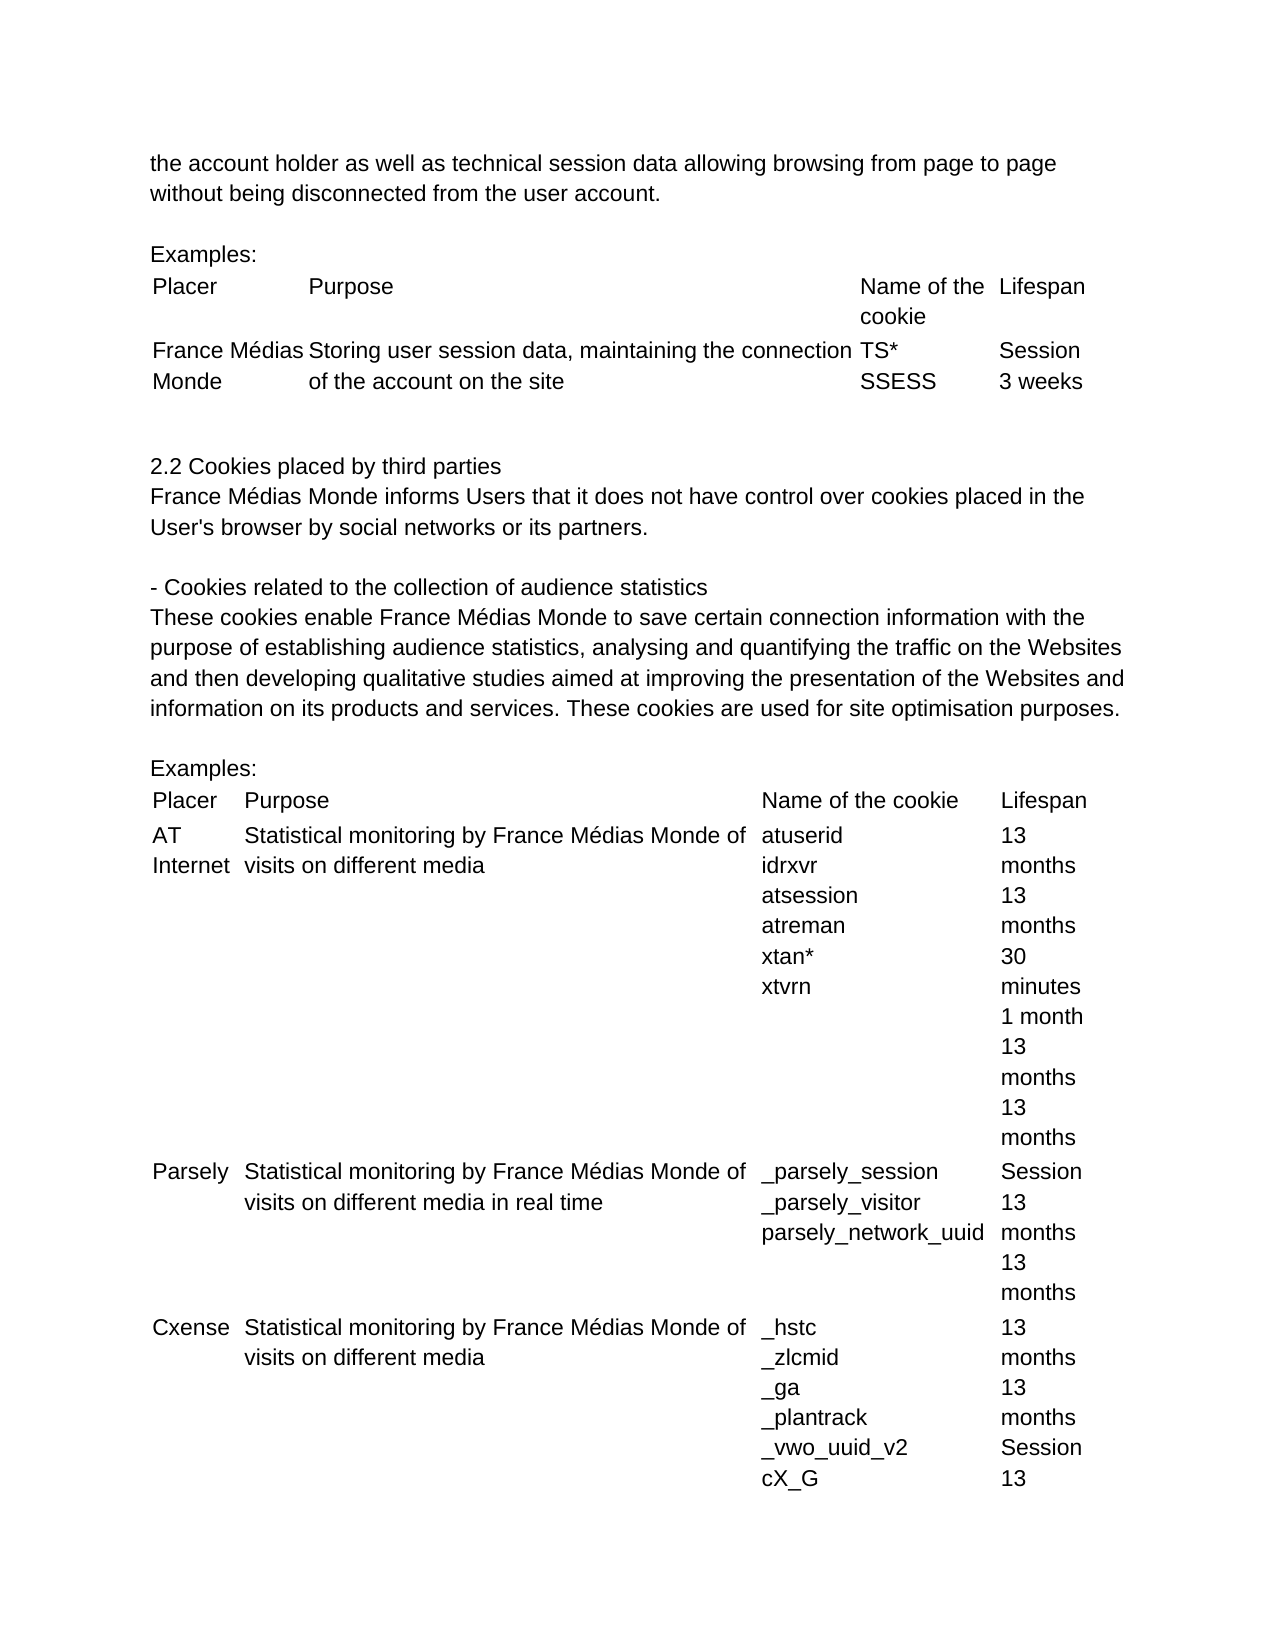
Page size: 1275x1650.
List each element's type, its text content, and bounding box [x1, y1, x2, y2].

table_header Purpose [242, 785, 759, 820]
table_header Lifespan [997, 271, 1091, 335]
table_header Name of the cookie [858, 271, 997, 335]
text These cookies enable France Médias Monde to save certain connection information with the purpose of establishing audience statistics, analysing and quantifying the traffic on the Websites and then developing qualitative studies aimed at improving the presentation of the Websites and information on its products and services. These cookies are used for site optimisation purposes. [150, 604, 1125, 721]
table_cell AT Internet [150, 820, 242, 1156]
table_cell Parsely [150, 1156, 242, 1311]
table_cell France Médias Monde [150, 335, 306, 423]
table_cell TS* SSESS [858, 335, 997, 423]
table_cell Storing user session data, maintaining the connection of the account on the site [306, 335, 858, 423]
table_header Placer [150, 785, 242, 820]
table_cell Session 13 months 13 months [999, 1156, 1092, 1311]
text France Médias Monde informs Users that it does not have control over cookies placed in the User's browser by social networks or its partners. [150, 483, 1125, 540]
table_cell Statistical monitoring by France Médias Monde of visits on different media [242, 820, 759, 1156]
text Examples: [150, 241, 1125, 267]
table_header Name of the cookie [759, 785, 998, 820]
text 2.2 Cookies placed by third parties [150, 453, 1125, 479]
table_cell 13 months 13 months 30 minutes 1 month 13 months 13 months [999, 820, 1092, 1156]
table_cell Cxense [150, 1311, 242, 1500]
text Examples: [150, 755, 1125, 782]
table_cell Statistical monitoring by France Médias Monde of visits on different media in real time [242, 1156, 759, 1311]
table_cell atuserid idrxvr atsession atreman xtan* xtvrn [759, 820, 998, 1156]
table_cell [242, 1311, 759, 1500]
text - Cookies related to the collection of audience statistics [150, 574, 1125, 600]
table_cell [759, 1311, 998, 1500]
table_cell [999, 1311, 1092, 1500]
table_header Lifespan [999, 785, 1092, 820]
table_cell _parsely_session _parsely_visitor parsely_network_uuid [759, 1156, 998, 1311]
table_cell Session 3 weeks [997, 335, 1091, 423]
table_header Purpose [306, 271, 858, 335]
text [150, 150, 1125, 207]
table_header Placer [150, 271, 306, 335]
